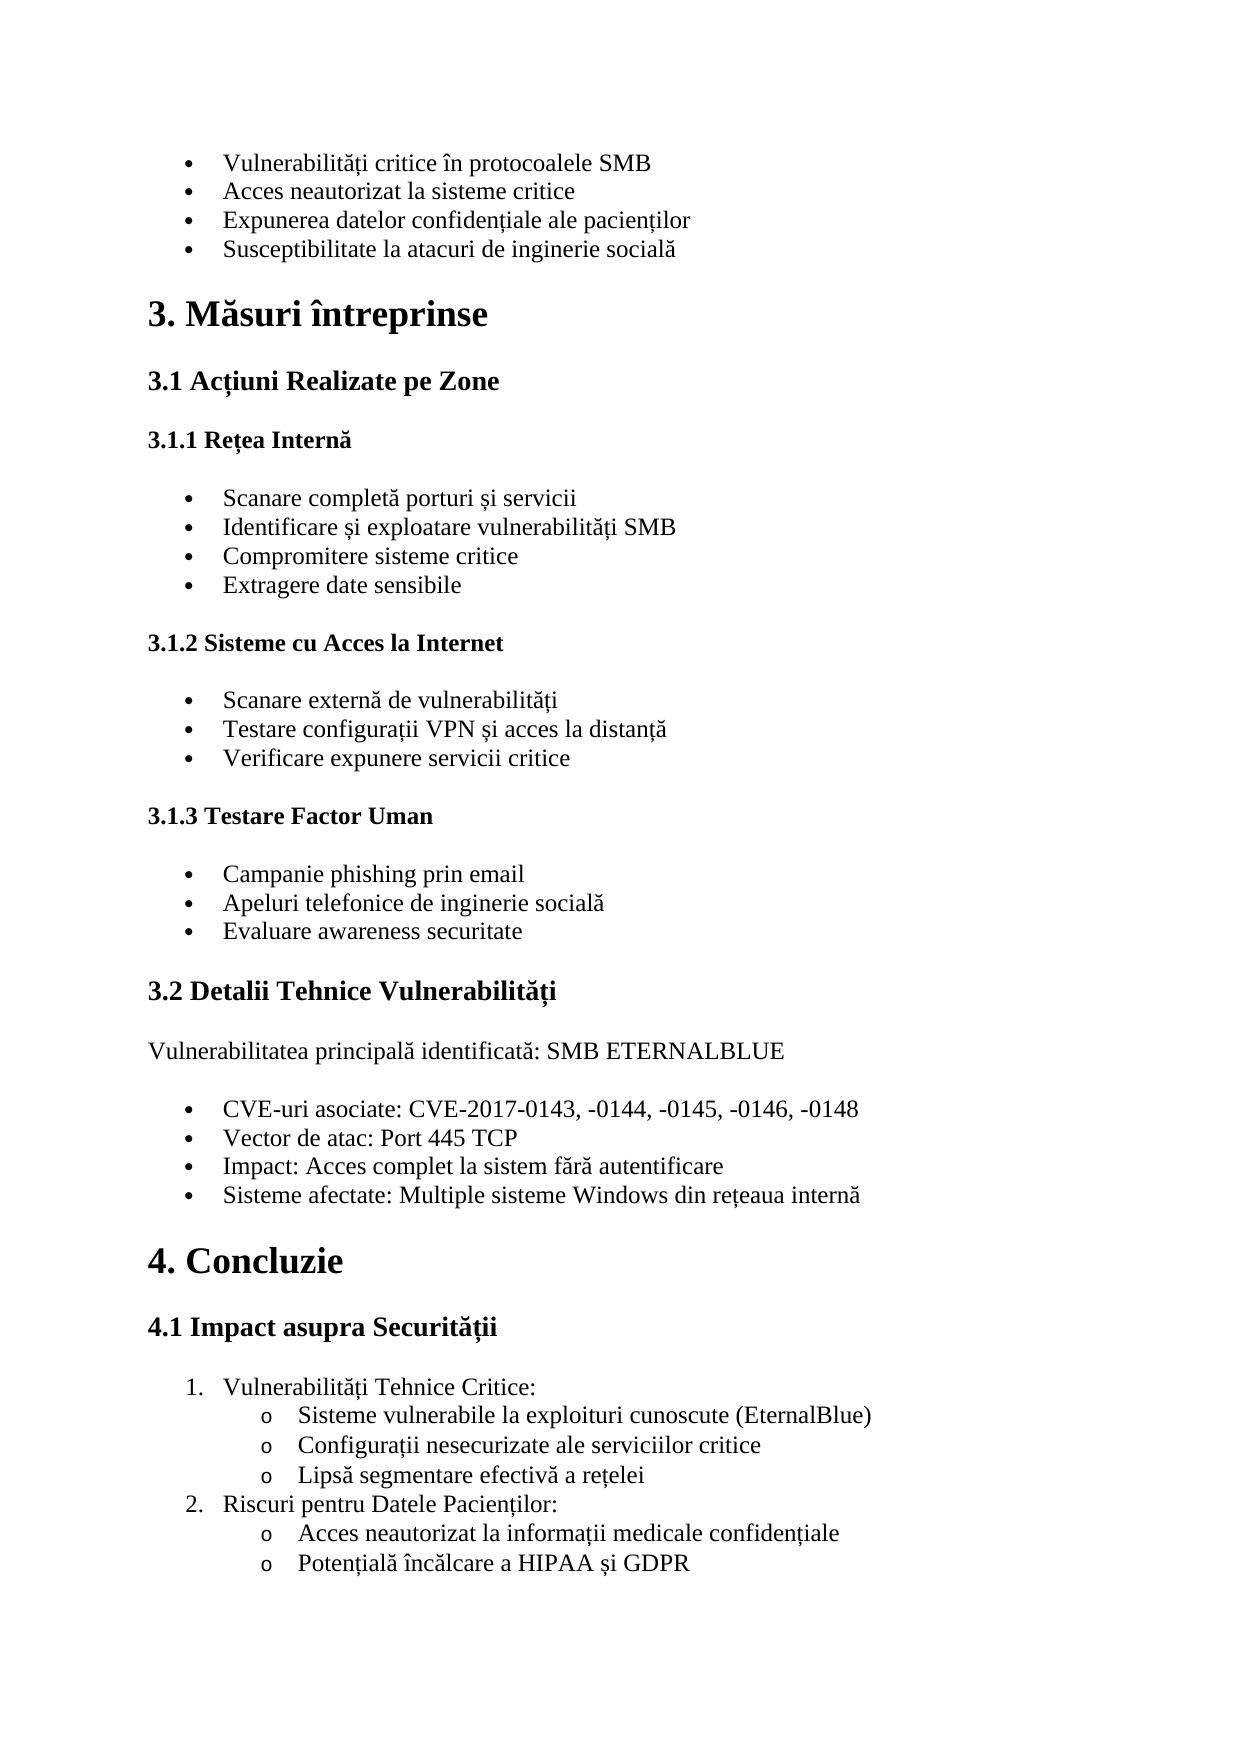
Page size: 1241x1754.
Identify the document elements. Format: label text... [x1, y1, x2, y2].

text 4.1 Impact asupra Securității [148, 1310, 1093, 1343]
list Vulnerabilități critice în protocoalele SMB [185, 148, 1093, 176]
list Apeluri telefonice de inginerie socială [185, 888, 1093, 916]
list Extragere date sensibile [185, 570, 1093, 598]
list Impact: Acces complet la sistem fără autentificare [185, 1151, 1093, 1180]
list Lipsă segmentare efectivă a rețelei [260, 1460, 1093, 1489]
text 3.1.3 Testare Factor Uman [148, 801, 1093, 830]
text 3.1.2 Sisteme cu Acces la Internet [148, 628, 1093, 656]
list Potențială încălcare a HIPAA și GDPR [260, 1548, 1093, 1577]
list Sisteme afectate: Multiple sisteme Windows din rețeaua internă [185, 1180, 1093, 1209]
list Testare configurații VPN și acces la distanță [185, 714, 1093, 743]
text 3.1.1 Rețea Internă [148, 426, 1093, 454]
list Identificare și exploatare vulnerabilități SMB [185, 512, 1093, 541]
list Verificare expunere servicii critice [185, 743, 1093, 772]
list Compromitere sisteme critice [185, 541, 1093, 570]
text 3.1 Acțiuni Realizate pe Zone [148, 364, 1093, 396]
text Vulnerabilitatea principală identificată: SMB ETERNALBLUE [148, 1036, 1093, 1065]
list Acces neautorizat la informații medicale confidențiale [260, 1518, 1093, 1548]
list Sisteme vulnerabile la exploituri cunoscute (EternalBlue) [260, 1401, 1093, 1430]
list Riscuri pentru Datele Pacienților: [185, 1489, 1093, 1518]
list Scanare completă porturi și servicii [185, 483, 1093, 512]
list Vector de atac: Port 445 TCP [185, 1123, 1093, 1151]
list CVE-uri asociate: CVE-2017-0143, -0144, -0145, -0146, -0148 [185, 1094, 1093, 1123]
text 3.2 Detalii Tehnice Vulnerabilități [148, 974, 1093, 1007]
list Evaluare awareness securitate [185, 916, 1093, 945]
text 4. Concluzie [148, 1238, 1093, 1281]
text 3. Măsuri întreprinse [148, 292, 1093, 335]
list Campanie phishing prin email [185, 859, 1093, 888]
list Configurații nesecurizate ale serviciilor critice [260, 1430, 1093, 1460]
list Expunerea datelor confidențiale ale pacienților [185, 205, 1093, 234]
list Susceptibilitate la atacuri de inginerie socială [185, 234, 1093, 263]
list Vulnerabilități Tehnice Critice: [185, 1372, 1093, 1401]
list Acces neautorizat la sisteme critice [185, 176, 1093, 205]
list Scanare externă de vulnerabilități [185, 686, 1093, 714]
